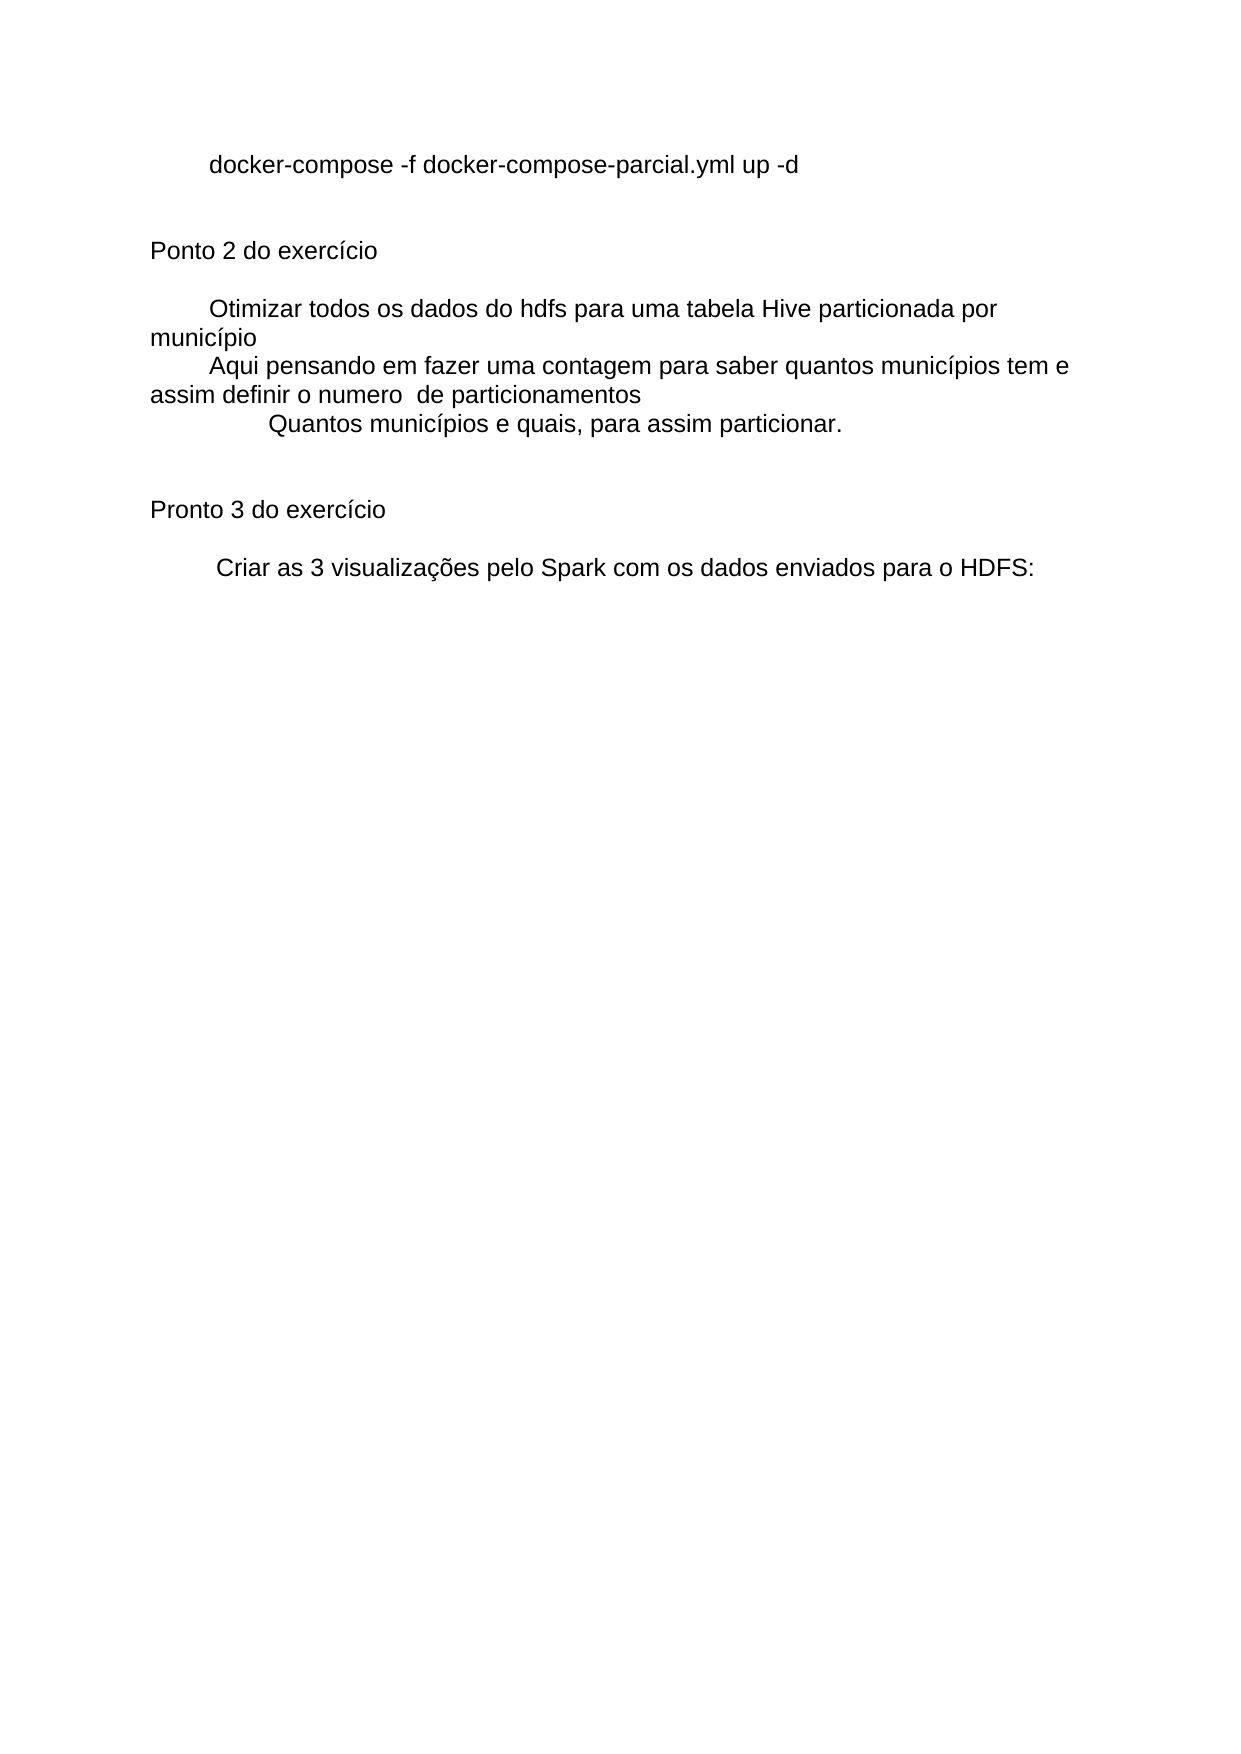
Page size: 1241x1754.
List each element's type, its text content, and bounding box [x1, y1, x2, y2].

text Quantos municípios e quais, para assim particionar. [150, 409, 1090, 437]
text Ponto 2 do exercício [150, 236, 1090, 265]
text Criar as 3 visualizações pelo Spark com os dados enviados para o HDFS: [150, 552, 1090, 581]
text docker-compose -f docker-compose-parcial.yml up -d [150, 150, 1090, 179]
text Aqui pensando em fazer uma contagem para saber quantos municípios tem e assim definir o numero de particionamentos [150, 351, 1090, 409]
text Otimizar todos os dados do hdfs para uma tabela Hive particionada por município [150, 294, 1090, 351]
text Pronto 3 do exercício [150, 495, 1090, 524]
